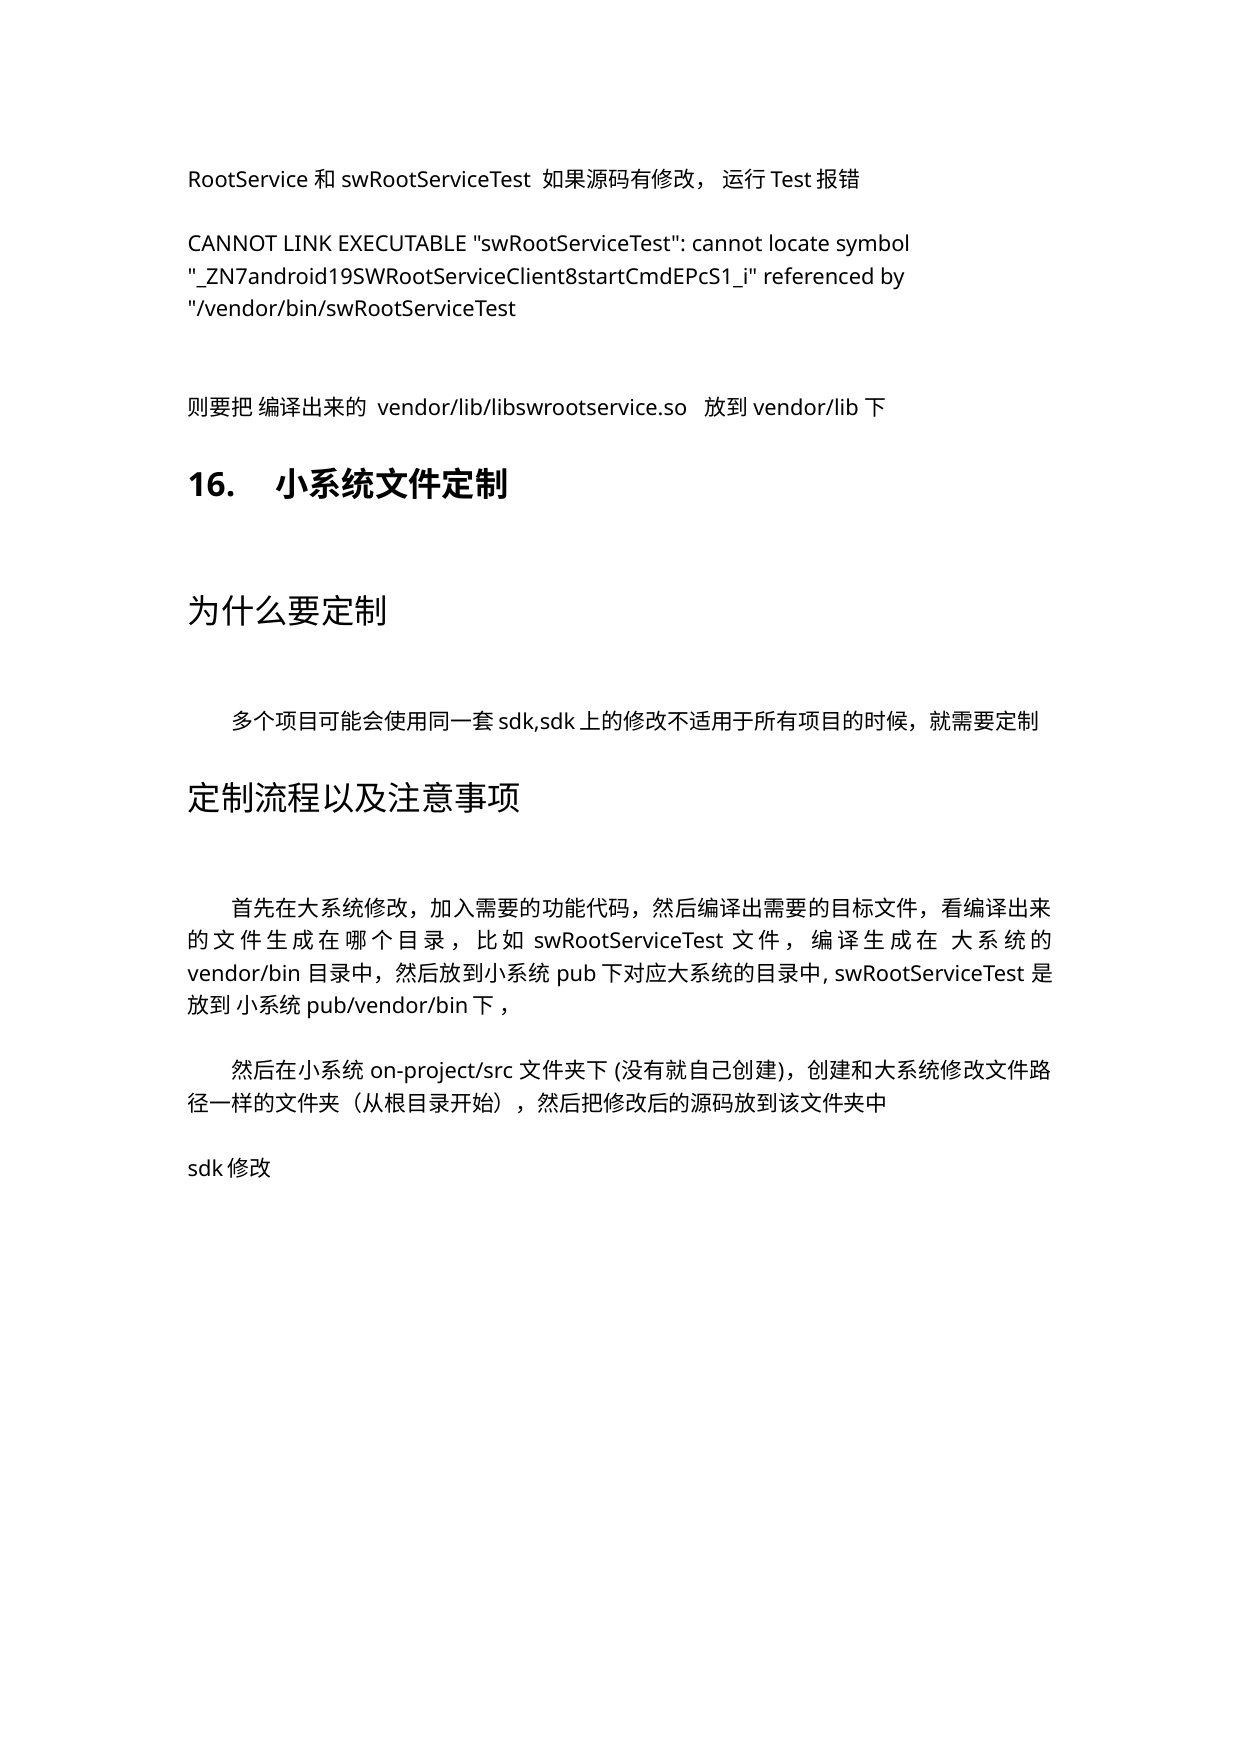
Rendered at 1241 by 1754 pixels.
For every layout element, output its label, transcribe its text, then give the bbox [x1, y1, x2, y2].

text 多个项目可能会使用同一套sdk,sdk上的修改不适用于所有项目的时候，就需要定制 [187, 704, 1053, 736]
text 然后在小系统on-project/src 文件夹下 (没有就自己创建)，创建和大系统修改文件路径一样的文件夹（从根目录开始），然后把修改后的源码放到该文件夹中 [187, 1053, 1053, 1118]
subtitle 为什么要定制 [187, 576, 1053, 641]
subtitle 小系统文件定制 [187, 449, 1053, 514]
text 首先在大系统修改，加入需要的功能代码，然后编译出需要的目标文件，看编译出来的文件生成在哪个目录，比如swRootServiceTest文件，编译生成在 大系统的 vendor/bin 目录中，然后放到小系统 pub下对应大系统的目录中, swRootServiceTest 是放到 小系统pub/vendor/bin下 ， [187, 890, 1053, 1020]
subtitle 定制流程以及注意事项 [187, 763, 1053, 828]
text 则要把 编译出来的 vendor/lib/libswrootservice.so 放到 vendor/lib 下 [187, 389, 1053, 422]
text CANNOT LINK EXECUTABLE "swRootServiceTest": cannot locate symbol "_ZN7android19SWRootServiceClient8startCmdEPcS1_i" referenced by "/vendor/bin/swRootServiceTest [187, 227, 1053, 324]
text RootService 和 swRootServiceTest 如果源码有修改， 运行Test报错 [187, 162, 1053, 194]
text sdk修改 [187, 1150, 1053, 1183]
